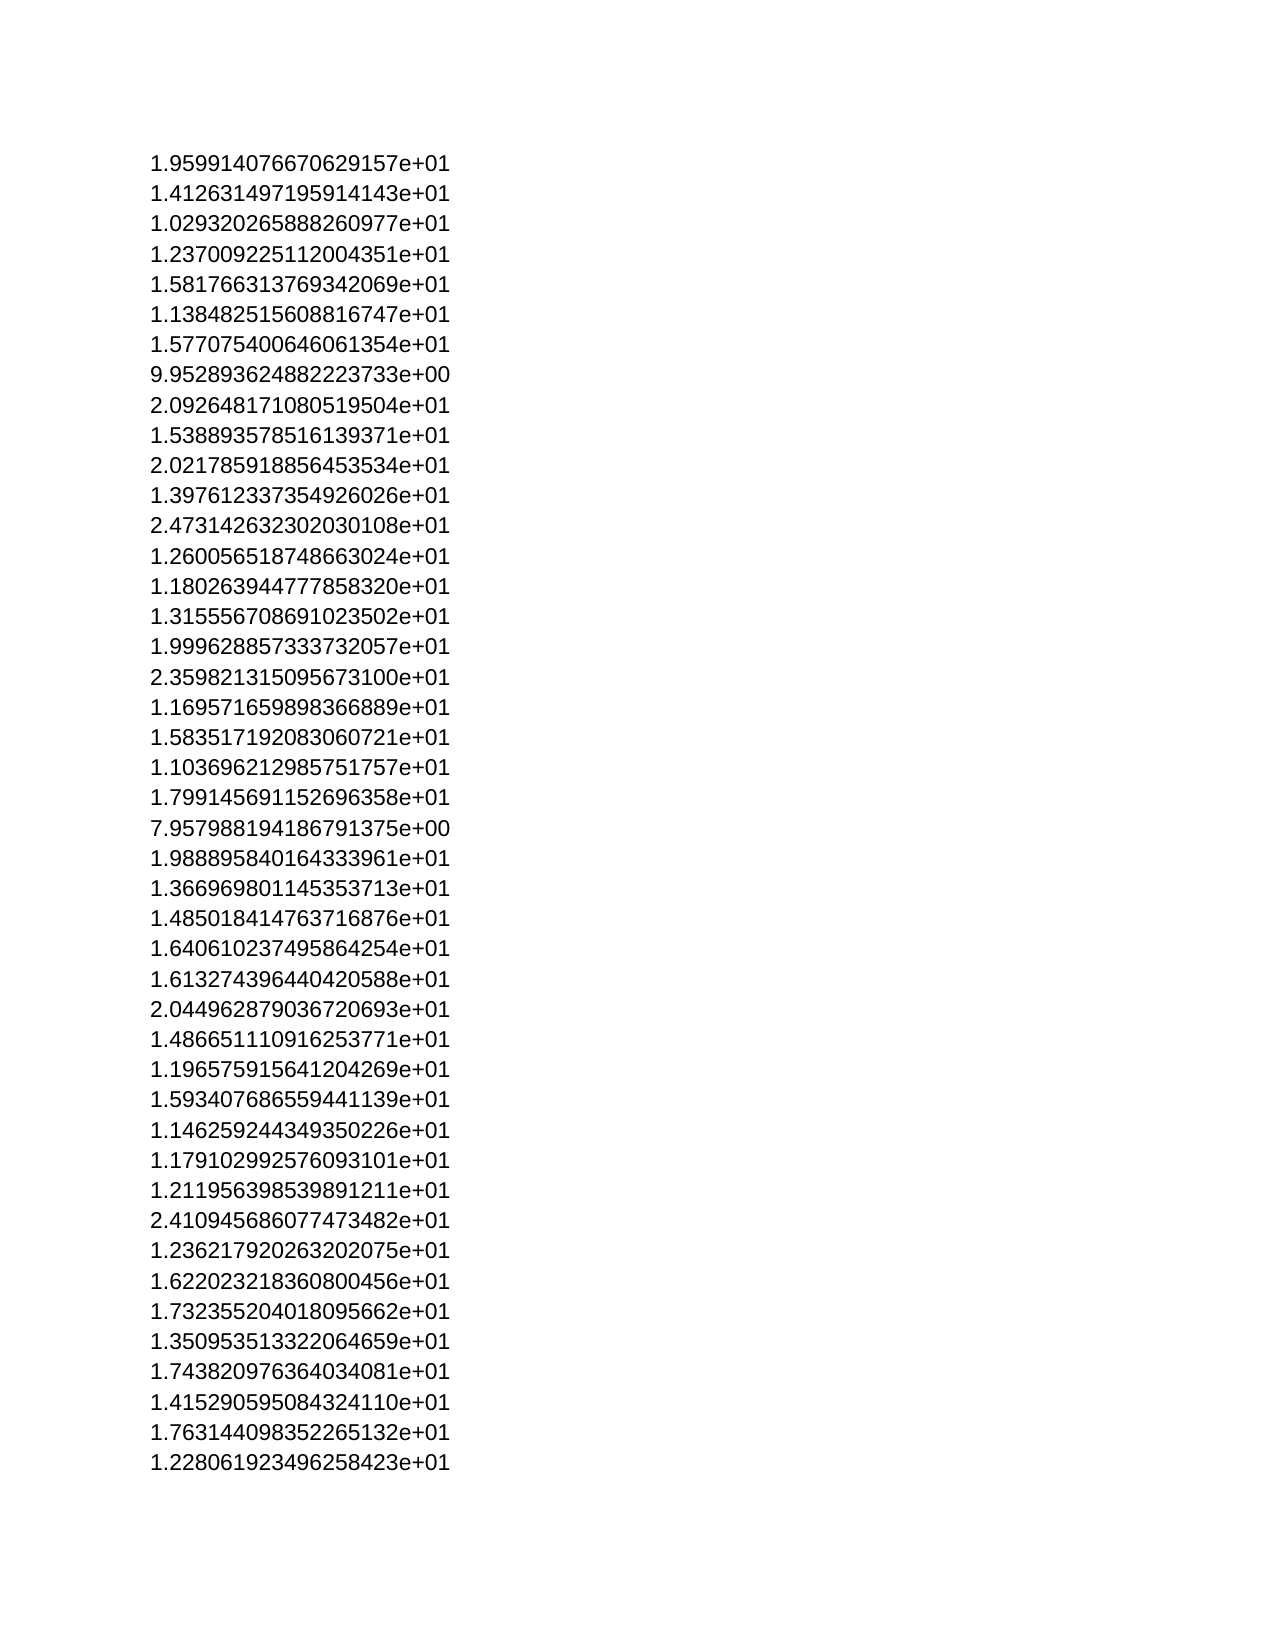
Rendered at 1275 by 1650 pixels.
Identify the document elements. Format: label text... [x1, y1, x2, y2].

text 1.180263944777858320e+01 [150, 573, 1125, 599]
text 1.743820976364034081e+01 [150, 1358, 1125, 1385]
text 1.799145691152696358e+01 [150, 784, 1125, 811]
text 2.473142632302030108e+01 [150, 512, 1125, 539]
text 1.959914076670629157e+01 [150, 150, 1125, 176]
text 1.486651110916253771e+01 [150, 1026, 1125, 1052]
text 1.366969801145353713e+01 [150, 875, 1125, 901]
text 1.146259244349350226e+01 [150, 1117, 1125, 1143]
text 1.593407686559441139e+01 [150, 1086, 1125, 1113]
text 1.988895840164333961e+01 [150, 845, 1125, 871]
text 1.029320265888260977e+01 [150, 210, 1125, 237]
text 1.103696212985751757e+01 [150, 754, 1125, 781]
text 1.179102992576093101e+01 [150, 1147, 1125, 1173]
text 1.228061923496258423e+01 [150, 1449, 1125, 1475]
text 1.640610237495864254e+01 [150, 935, 1125, 962]
text 1.196575915641204269e+01 [150, 1056, 1125, 1083]
text 1.138482515608816747e+01 [150, 301, 1125, 327]
text 1.350953513322064659e+01 [150, 1328, 1125, 1354]
text 1.583517192083060721e+01 [150, 724, 1125, 750]
text 1.622023218360800456e+01 [150, 1268, 1125, 1294]
text 1.236217920263202075e+01 [150, 1237, 1125, 1264]
text 1.613274396440420588e+01 [150, 966, 1125, 992]
text 2.044962879036720693e+01 [150, 996, 1125, 1022]
text 1.237009225112004351e+01 [150, 241, 1125, 267]
text 1.211956398539891211e+01 [150, 1177, 1125, 1203]
text 2.410945686077473482e+01 [150, 1207, 1125, 1234]
text 1.999628857333732057e+01 [150, 633, 1125, 660]
text 1.581766313769342069e+01 [150, 271, 1125, 297]
text 1.485018414763716876e+01 [150, 905, 1125, 932]
text 1.315556708691023502e+01 [150, 603, 1125, 629]
text 1.577075400646061354e+01 [150, 331, 1125, 358]
text 1.732355204018095662e+01 [150, 1298, 1125, 1324]
text 1.260056518748663024e+01 [150, 543, 1125, 569]
text 1.763144098352265132e+01 [150, 1419, 1125, 1445]
text 1.169571659898366889e+01 [150, 694, 1125, 720]
text 1.412631497195914143e+01 [150, 180, 1125, 207]
text 1.397612337354926026e+01 [150, 482, 1125, 509]
text 9.952893624882223733e+00 [150, 361, 1125, 388]
text 1.415290595084324110e+01 [150, 1388, 1125, 1415]
text 2.092648171080519504e+01 [150, 392, 1125, 418]
text 2.021785918856453534e+01 [150, 452, 1125, 478]
text 7.957988194186791375e+00 [150, 814, 1125, 841]
text 2.359821315095673100e+01 [150, 663, 1125, 690]
text 1.538893578516139371e+01 [150, 422, 1125, 448]
